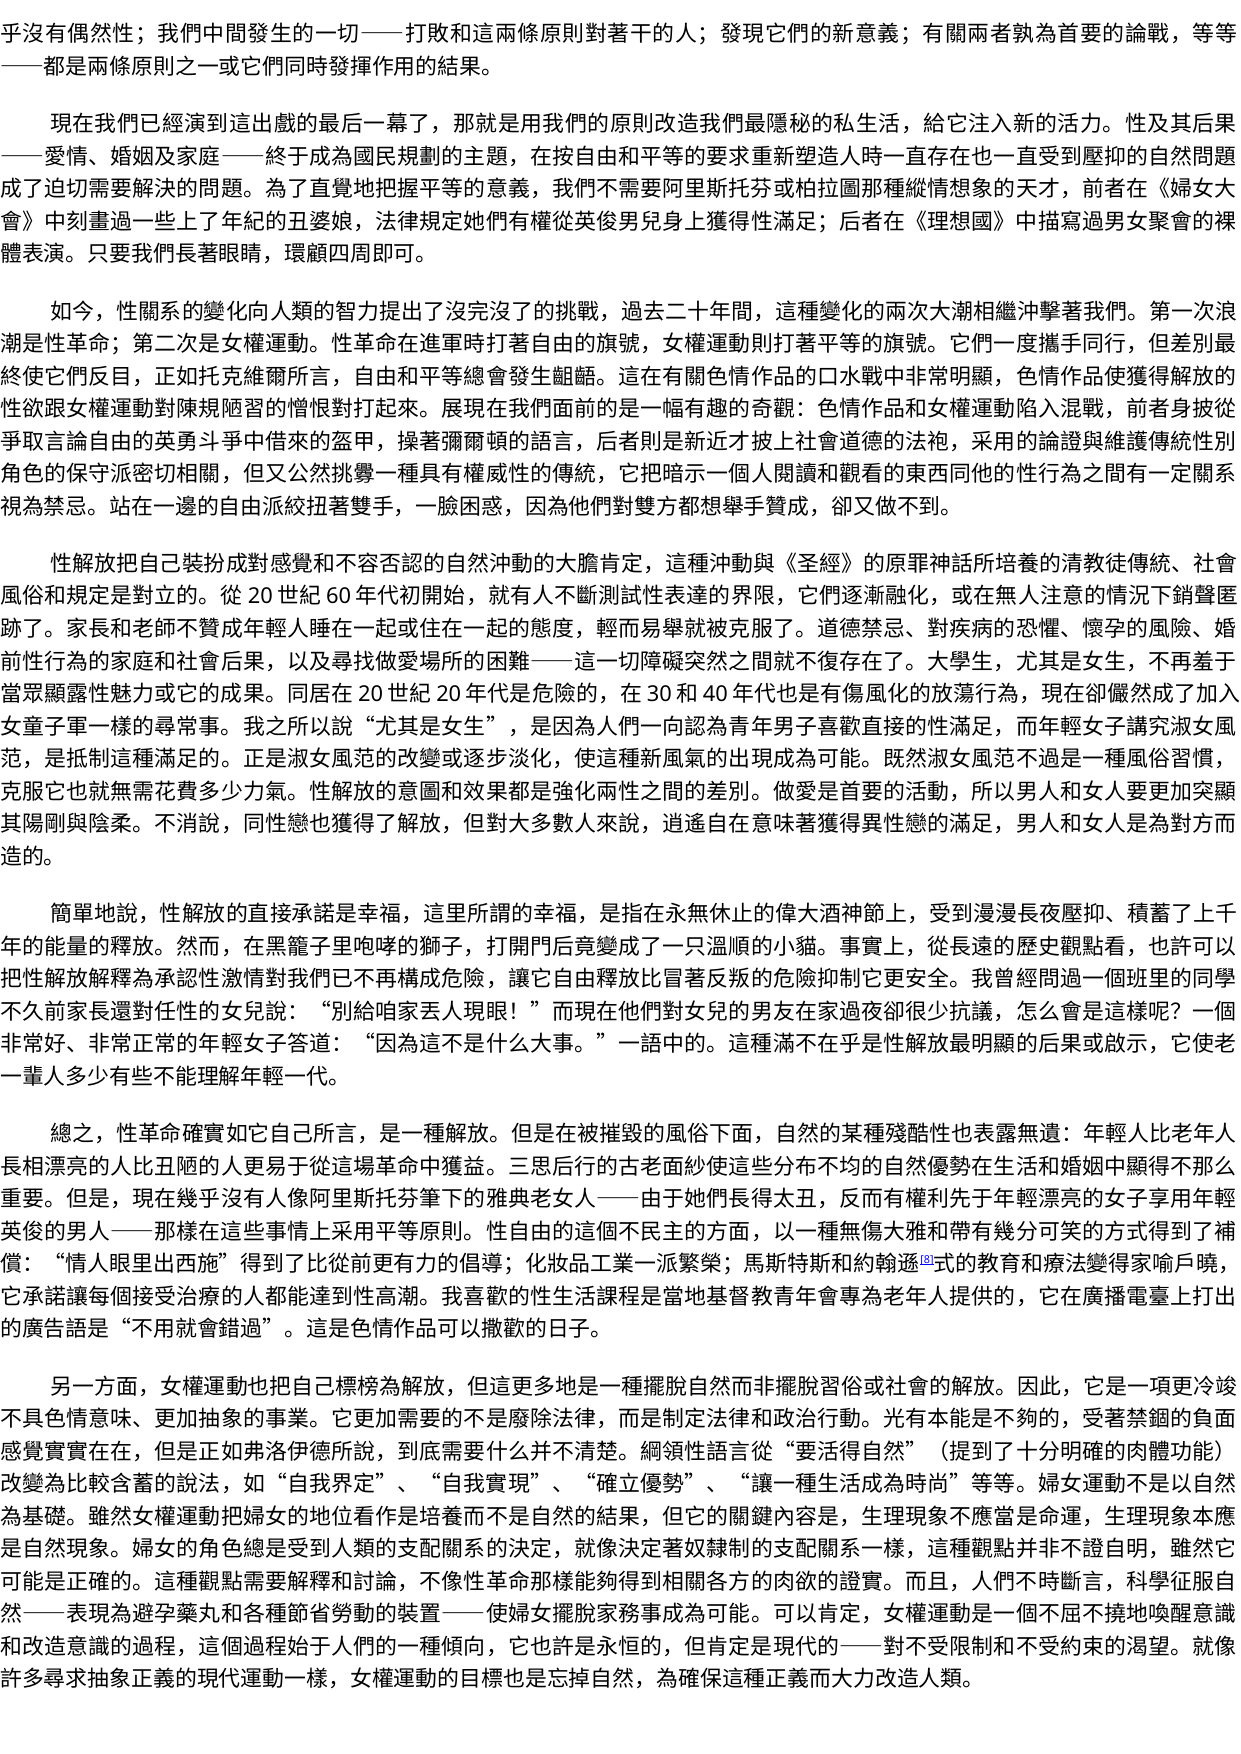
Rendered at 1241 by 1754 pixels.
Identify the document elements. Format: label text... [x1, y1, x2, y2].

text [0, 16, 1240, 81]
text 總之，性革命確實如它自己所言，是一種解放。但是在被摧毀的風俗下面，自然的某種殘酷性也表露無遺：年輕人比老年人、長相漂亮的人比丑陋的人更易于從這場革命中獲益。三思后行的古老面紗使這些分布不均的自然優勢在生活和婚姻中顯得不那么重要。但是，現在幾乎沒有人像阿里斯托芬筆下的雅典老女人——由于她們長得太丑，反而有權利先于年輕漂亮的女子享用年輕英俊的男人——那樣在這些事情上采用平等原則。性自由的這個不民主的方面，以一種無傷大雅和帶有幾分可笑的方式得到了補償：“情人眼里出西施”得到了比從前更有力的倡導；化妝品工業一派繁榮；馬斯特斯和約翰遜[8]式的教育和療法變得家喻戶曉，它承諾讓每個接受治療的人都能達到性高潮。我喜歡的性生活課程是當地基督教青年會專為老年人提供的，它在廣播電臺上打出的廣告語是“不用就會錯過”。這是色情作品可以撒歡的日子。 [0, 1116, 1240, 1343]
text 如今，性關系的變化向人類的智力提出了沒完沒了的挑戰，過去二十年間，這種變化的兩次大潮相繼沖擊著我們。第一次浪潮是性革命；第二次是女權運動。性革命在進軍時打著自由的旗號，女權運動則打著平等的旗號。它們一度攜手同行，但差別最終使它們反目，正如托克維爾所言，自由和平等總會發生齟齬。這在有關色情作品的口水戰中非常明顯，色情作品使獲得解放的性欲跟女權運動對陳規陋習的憎恨對打起來。展現在我們面前的是一幅有趣的奇觀：色情作品和女權運動陷入混戰，前者身披從爭取言論自由的英勇斗爭中借來的盔甲，操著彌爾頓的語言，后者則是新近才披上社會道德的法袍，采用的論證與維護傳統性別角色的保守派密切相關，但又公然挑釁一種具有權威性的傳統，它把暗示一個人閱讀和觀看的東西同他的性行為之間有一定關系視為禁忌。站在一邊的自由派絞扭著雙手，一臉困惑，因為他們對雙方都想舉手贊成，卻又做不到。 [0, 293, 1240, 521]
text 性解放把自己裝扮成對感覺和不容否認的自然沖動的大膽肯定，這種沖動與《圣經》的原罪神話所培養的清教徒傳統、社會風俗和規定是對立的。從20世紀60年代初開始，就有人不斷測試性表達的界限，它們逐漸融化，或在無人注意的情況下銷聲匿跡了。家長和老師不贊成年輕人睡在一起或住在一起的態度，輕而易舉就被克服了。道德禁忌、對疾病的恐懼、懷孕的風險、婚前性行為的家庭和社會后果，以及尋找做愛場所的困難——這一切障礙突然之間就不復存在了。大學生，尤其是女生，不再羞于當眾顯露性魅力或它的成果。同居在20世紀20年代是危險的，在30和40年代也是有傷風化的放蕩行為，現在卻儼然成了加入女童子軍一樣的尋常事。我之所以說“尤其是女生”，是因為人們一向認為青年男子喜歡直接的性滿足，而年輕女子講究淑女風范，是抵制這種滿足的。正是淑女風范的改變或逐步淡化，使這種新風氣的出現成為可能。既然淑女風范不過是一種風俗習慣，克服它也就無需花費多少力氣。性解放的意圖和效果都是強化兩性之間的差別。做愛是首要的活動，所以男人和女人要更加突顯其陽剛與陰柔。不消說，同性戀也獲得了解放，但對大多數人來說，逍遙自在意味著獲得異性戀的滿足，男人和女人是為對方而造的。 [0, 546, 1240, 871]
text 另一方面，女權運動也把自己標榜為解放，但這更多地是一種擺脫自然而非擺脫習俗或社會的解放。因此，它是一項更冷竣、不具色情意味、更加抽象的事業。它更加需要的不是廢除法律，而是制定法律和政治行動。光有本能是不夠的，受著禁錮的負面感覺實實在在，但是正如弗洛伊德所說，到底需要什么并不清楚。綱領性語言從“要活得自然”（提到了十分明確的肉體功能），改變為比較含蓄的說法，如“自我界定”、“自我實現”、“確立優勢”、“讓一種生活成為時尚”等等。婦女運動不是以自然為基礎。雖然女權運動把婦女的地位看作是培養而不是自然的結果，但它的關鍵內容是，生理現象不應當是命運，生理現象本應是自然現象。婦女的角色總是受到人類的支配關系的決定，就像決定著奴隸制的支配關系一樣，這種觀點并非不證自明，雖然它可能是正確的。這種觀點需要解釋和討論，不像性革命那樣能夠得到相關各方的肉欲的證實。而且，人們不時斷言，科學征服自然——表現為避孕藥丸和各種節省勞動的裝置——使婦女擺脫家務事成為可能。可以肯定，女權運動是一個不屈不撓地喚醒意識和改造意識的過程，這個過程始于人們的一種傾向，它也許是永恒的，但肯定是現代的——對不受限制和不受約束的渴望。就像許多尋求抽象正義的現代運動一樣，女權運動的目標也是忘掉自然，為確保這種正義而大力改造人類。 [0, 1368, 1240, 1693]
text 現在我們已經演到這出戲的最后一幕了，那就是用我們的原則改造我們最隱秘的私生活，給它注入新的活力。性及其后果——愛情、婚姻及家庭——終于成為國民規劃的主題，在按自由和平等的要求重新塑造人時一直存在也一直受到壓抑的自然問題，成了迫切需要解決的問題。為了直覺地把握平等的意義，我們不需要阿里斯托芬或柏拉圖那種縱情想象的天才，前者在《婦女大會》中刻畫過一些上了年紀的丑婆娘，法律規定她們有權從英俊男兒身上獲得性滿足；后者在《理想國》中描寫過男女聚會的裸體表演。只要我們長著眼睛，環顧四周即可。 [0, 106, 1240, 268]
text 簡單地說，性解放的直接承諾是幸福，這里所謂的幸福，是指在永無休止的偉大酒神節上，受到漫漫長夜壓抑、積蓄了上千年的能量的釋放。然而，在黑籠子里咆哮的獅子，打開門后竟變成了一只溫順的小貓。事實上，從長遠的歷史觀點看，也許可以把性解放解釋為承認性激情對我們已不再構成危險，讓它自由釋放比冒著反叛的危險抑制它更安全。我曾經問過一個班里的同學，不久前家長還對任性的女兒說：“別給咱家丟人現眼！”而現在他們對女兒的男友在家過夜卻很少抗議，怎么會是這樣呢？一個非常好、非常正常的年輕女子答道：“因為這不是什么大事。”一語中的。這種滿不在乎是性解放最明顯的后果或啟示，它使老一輩人多少有些不能理解年輕一代。 [0, 896, 1240, 1091]
